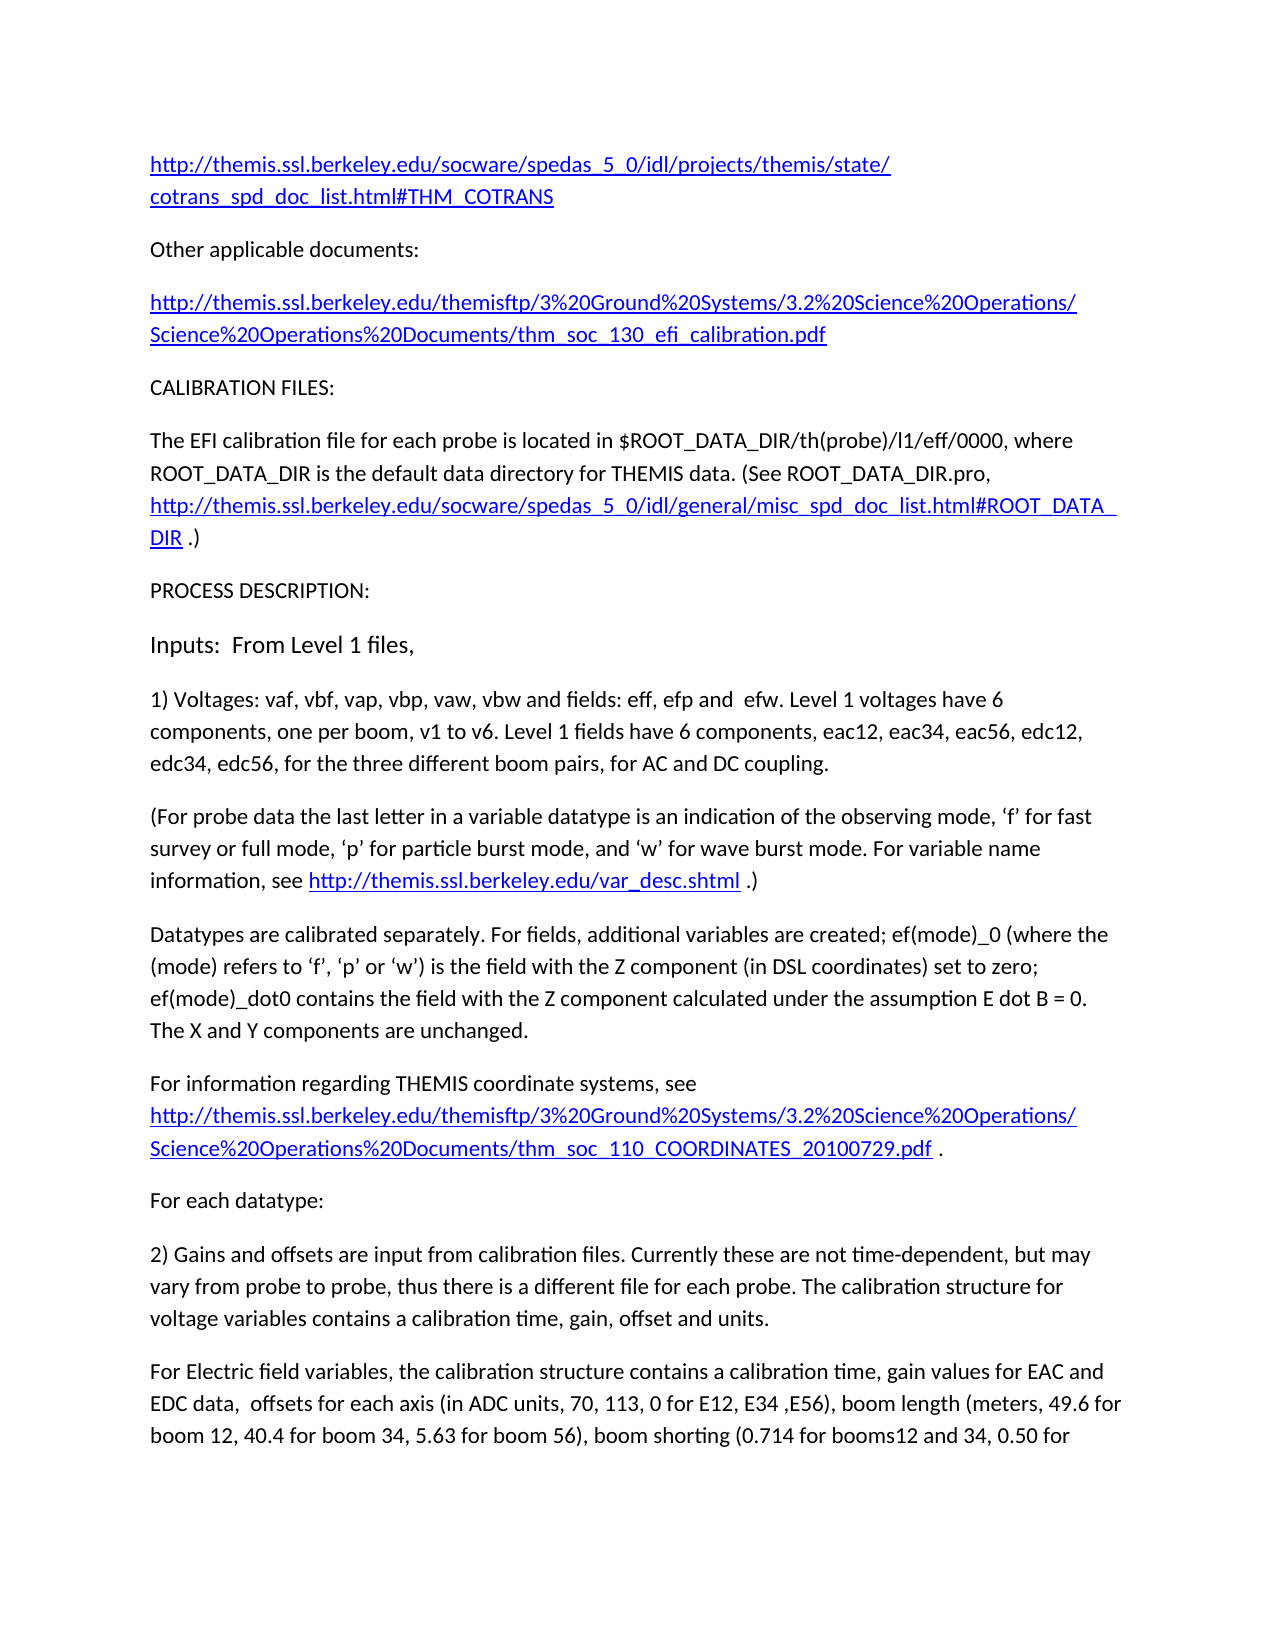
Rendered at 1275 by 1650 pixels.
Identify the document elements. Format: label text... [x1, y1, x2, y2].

text The EFI calibration file for each probe is located in $ROOT_DATA_DIR/th(probe)/l1/eff/0000, where ROOT_DATA_DIR is the default data directory for THEMIS data. (See ROOT_DATA_DIR.pro, http://themis.ssl.berkeley.edu/socware/spedas_5_0/idl/general/misc_spd_doc_list.html#ROOT_DATA_DIR .) [150, 426, 1125, 551]
text For information regarding THEMIS coordinate systems, see http://themis.ssl.berkeley.edu/themisftp/3%20Ground%20Systems/3.2%20Science%20Operations/Science%20Operations%20Documents/thm_soc_110_COORDINATES_20100729.pdf . [150, 1069, 1125, 1162]
text For each datatype: [150, 1187, 1125, 1215]
text (For probe data the last letter in a variable datatype is an indication of the observing mode, ‘f’ for fast survey or full mode, ‘p’ for particle burst mode, and ‘w’ for wave burst mode. For variable name information, see http://themis.ssl.berkeley.edu/var_desc.shtml .) [150, 802, 1125, 895]
text Other applicable documents: [150, 235, 1125, 263]
text PROCESS DESCRIPTION: [150, 576, 1125, 604]
text 1) Voltages: vaf, vbf, vap, vbp, vaw, vbw and fields: eff, efp and efw. Level 1 voltages have 6 components, one per boom, v1 to v6. Level 1 fields have 6 components, eac12, eac34, eac56, edc12, edc34, edc56, for the three different boom pairs, for AC and DC coupling. [150, 685, 1125, 777]
text Datatypes are calibrated separately. For fields, additional variables are created; ef(mode)_0 (where the (mode) refers to ‘f’, ‘p’ or ‘w’) is the field with the Z component (in DSL coordinates) set to zero; ef(mode)_dot0 contains the field with the Z component calculated under the assumption E dot B = 0. The X and Y components are unchanged. [150, 920, 1125, 1044]
text 2) Gains and offsets are input from calibration files. Currently these are not time-dependent, but may vary from probe to probe, thus there is a different file for each probe. The calibration structure for voltage variables contains a calibration time, gain, offset and units. [150, 1240, 1125, 1332]
text Inputs: From Level 1 files, [150, 629, 1125, 659]
text http://themis.ssl.berkeley.edu/socware/spedas_5_0/idl/projects/themis/state/cotrans_spd_doc_list.html#THM_COTRANS [150, 150, 1125, 210]
text http://themis.ssl.berkeley.edu/themisftp/3%20Ground%20Systems/3.2%20Science%20Operations/Science%20Operations%20Documents/thm_soc_130_efi_calibration.pdf [150, 288, 1125, 348]
text CALIBRATION FILES: [150, 373, 1125, 401]
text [150, 1357, 1125, 1449]
